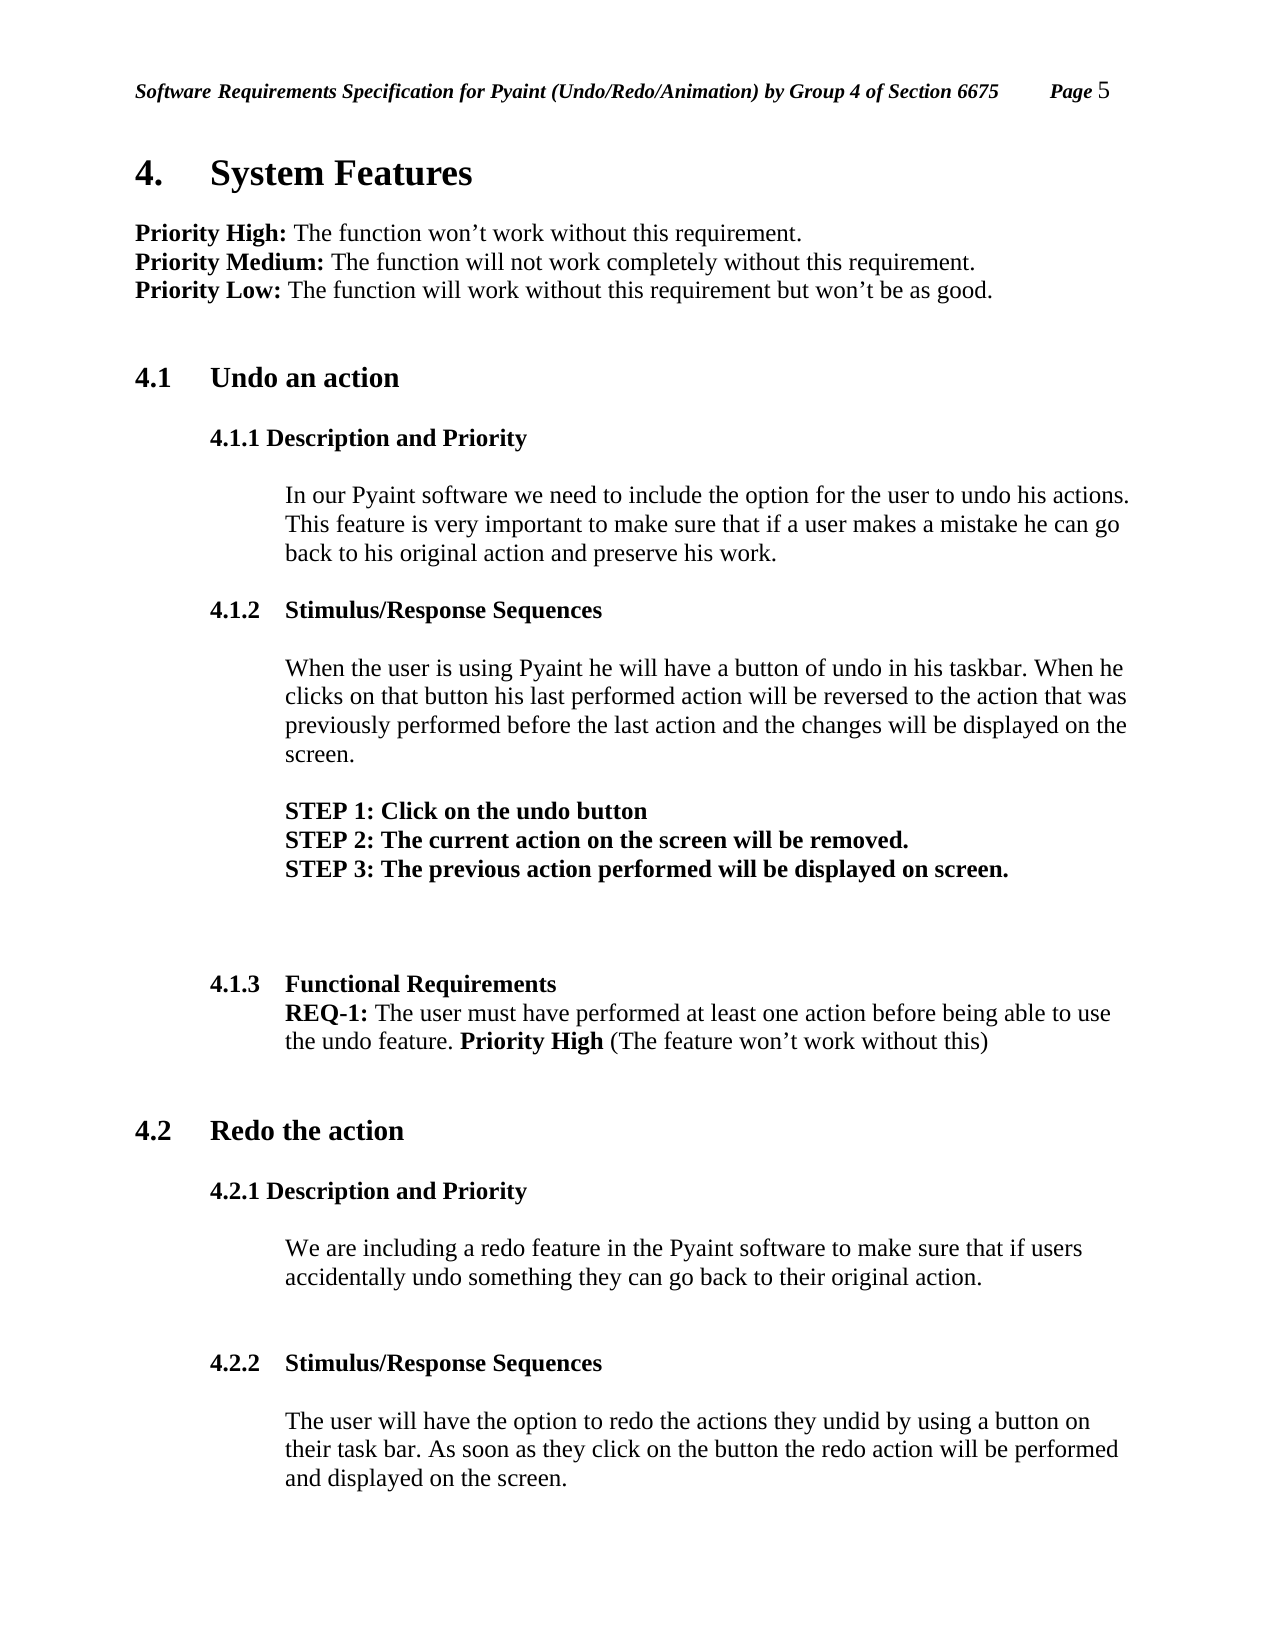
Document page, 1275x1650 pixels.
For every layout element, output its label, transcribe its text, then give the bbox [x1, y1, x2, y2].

text STEP 2: The current action on the screen will be removed. [285, 825, 1140, 854]
text REQ-1: The user must have performed at least one action before being able to use the undo feature. Priority High (The feature won’t work without this) [285, 998, 1140, 1055]
text 4.1.2 Stimulus/Response Sequences [135, 595, 1140, 624]
text STEP 3: The previous action performed will be displayed on screen. [285, 854, 1140, 883]
text 4.2.1 Description and Priority [135, 1176, 1140, 1204]
text In our Pyaint software we need to include the option for the user to undo his actions. [210, 480, 1140, 509]
subtitle Redo the action [135, 1113, 1140, 1147]
text 4.2.2 Stimulus/Response Sequences [135, 1348, 1140, 1377]
text Priority Low: The function will work without this requirement but won’t be as good. [135, 276, 1140, 304]
text 4.1.1 Description and Priority [135, 423, 1140, 451]
text 4.1.3 Functional Requirements [135, 969, 1140, 998]
subtitle System Features [135, 150, 1140, 193]
text Priority Medium: The function will not work completely without this requirement. [135, 247, 1140, 276]
text This feature is very important to make sure that if a user makes a mistake he can go back to his original action and preserve his work. [285, 509, 1140, 566]
subtitle Undo an action [135, 360, 1140, 393]
text Priority High: The function won’t work without this requirement. [135, 218, 1140, 247]
text The user will have the option to redo the actions they undid by using a button on their task bar. As soon as they click on the button the redo action will be performed and displayed on the screen. [285, 1406, 1140, 1492]
text We are including a redo feature in the Pyaint software to make sure that if users accidentally undo something they can go back to their original action. [285, 1233, 1140, 1291]
text STEP 1: Click on the undo button [285, 796, 1140, 825]
text When the user is using Pyaint he will have a button of undo in his taskbar. When he clicks on that button his last performed action will be reversed to the action that was previously performed before the last action and the changes will be displayed on the screen. [285, 653, 1140, 768]
